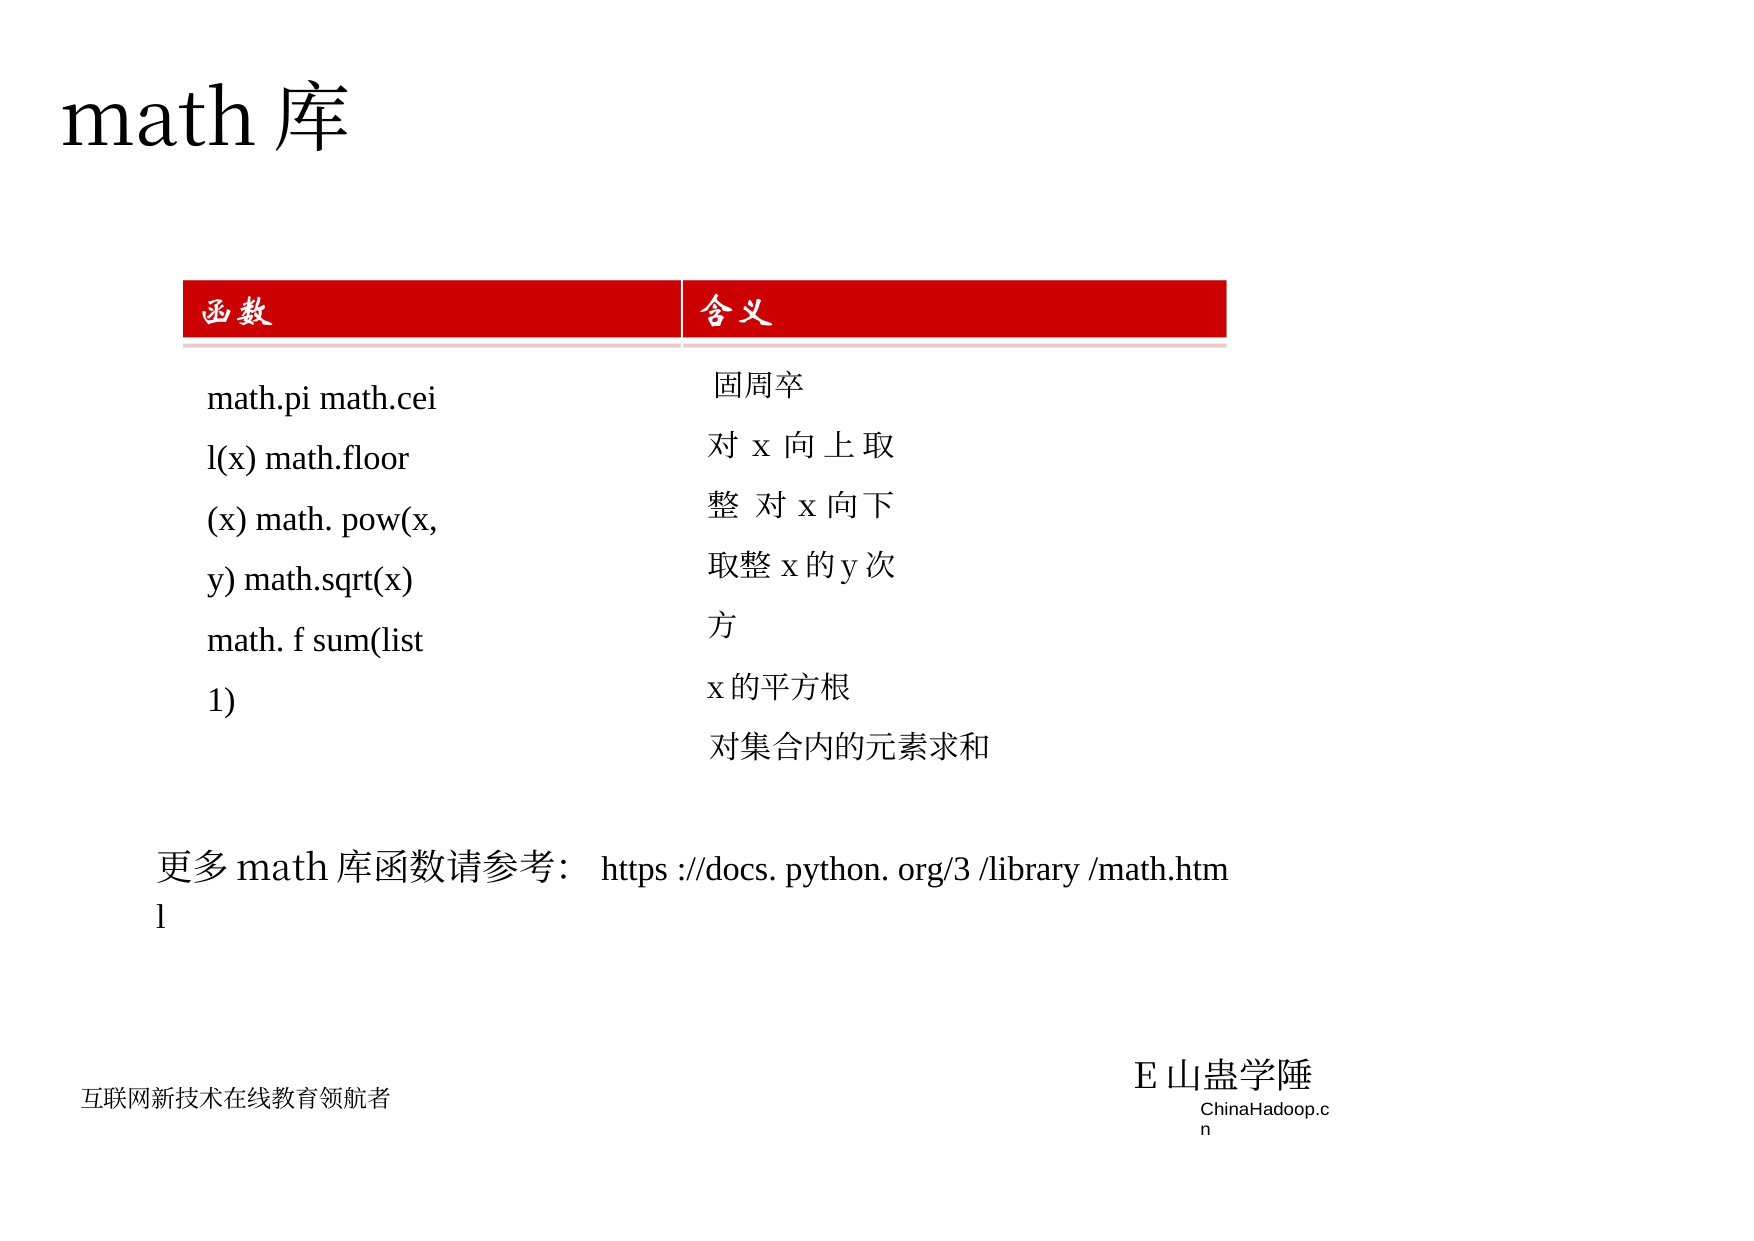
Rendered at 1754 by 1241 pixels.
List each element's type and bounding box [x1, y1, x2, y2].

picture [182, 279, 1227, 348]
